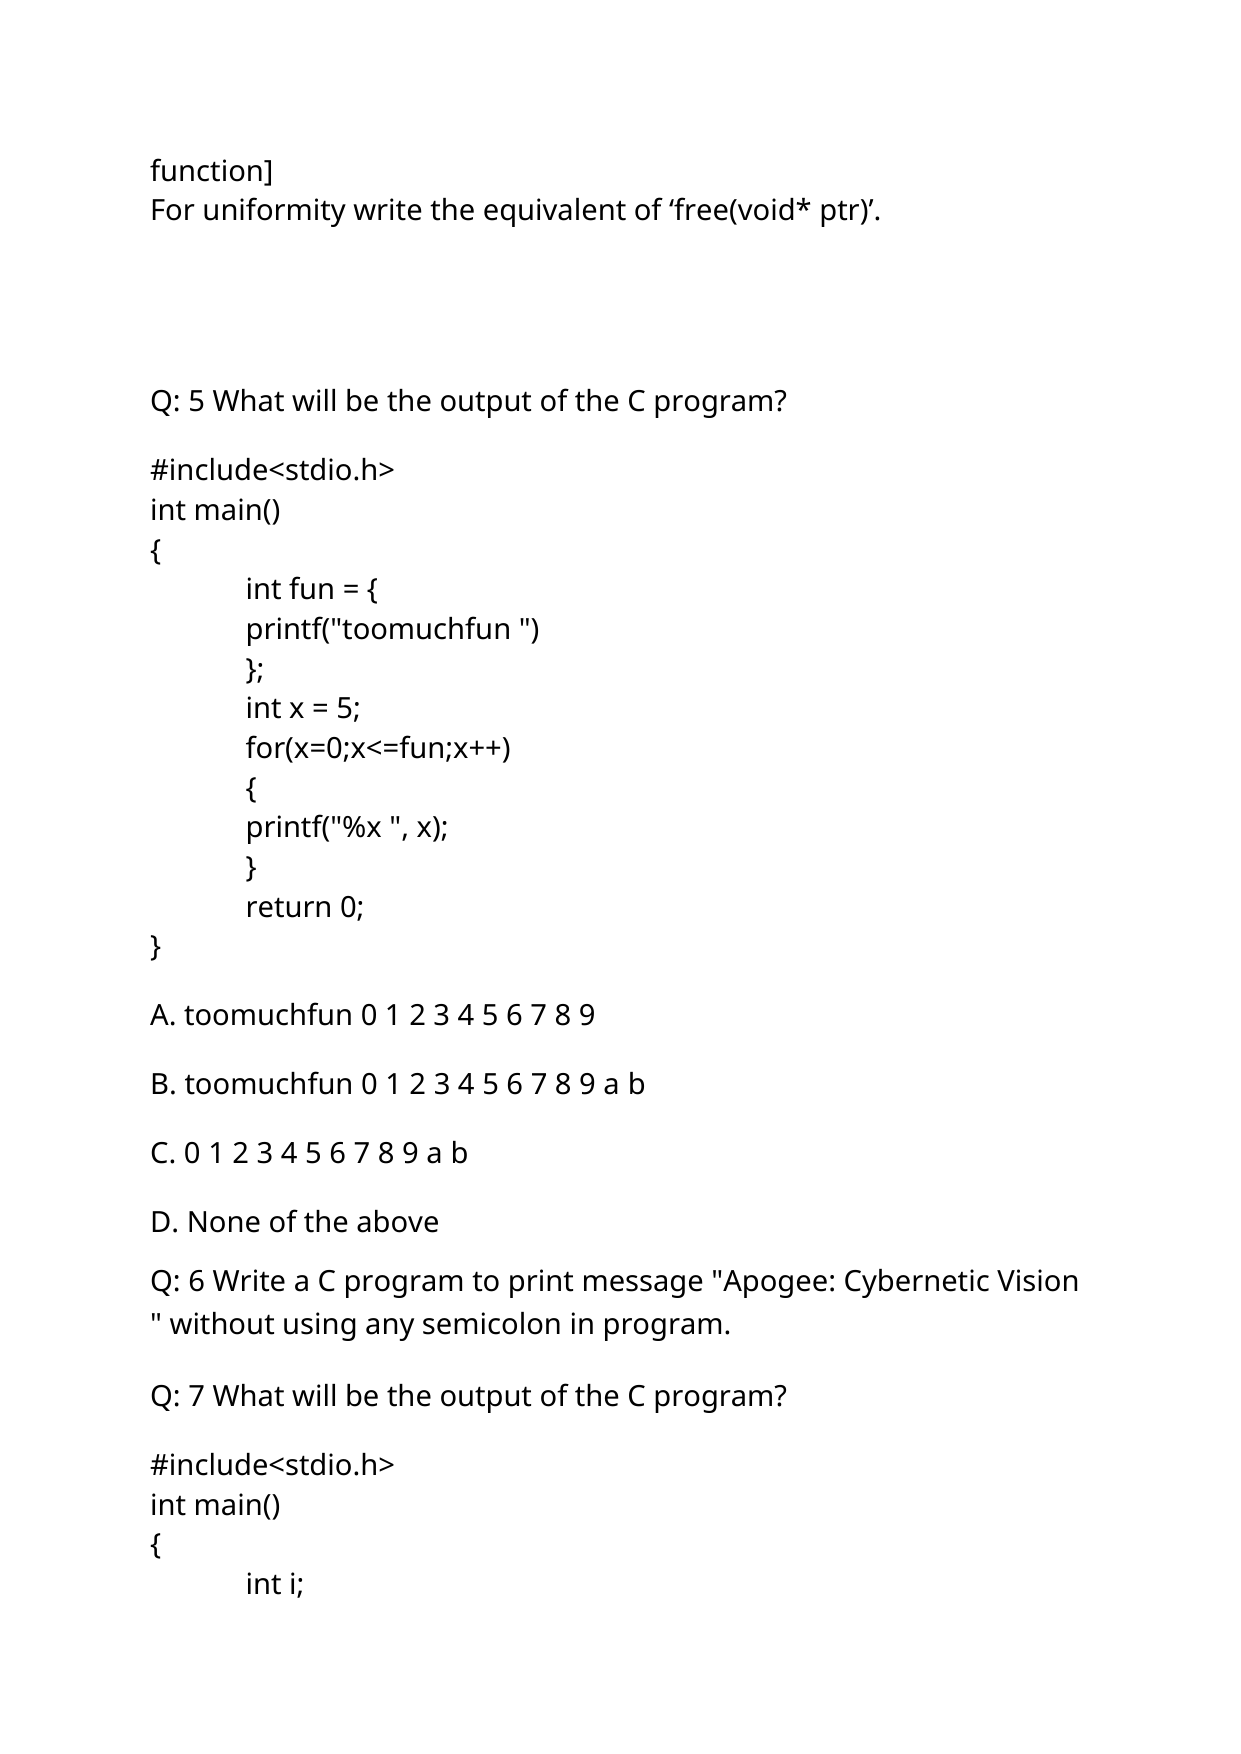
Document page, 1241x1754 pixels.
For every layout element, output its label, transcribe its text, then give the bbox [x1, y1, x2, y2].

text } [150, 846, 1090, 886]
text int main() [150, 1484, 1090, 1524]
text #include<stdio.h> [150, 1444, 1090, 1484]
text For uniformity write the equivalent of ‘free(void* ptr)’. [150, 190, 1090, 229]
text }; [150, 648, 1090, 688]
text C. 0 1 2 3 4 5 6 7 8 9 a b [150, 1132, 1090, 1172]
text return 0; [150, 886, 1090, 926]
text for(x=0;x<=fun;x++) [150, 727, 1090, 767]
text } [150, 926, 1090, 965]
text int fun = { [150, 568, 1090, 608]
text printf("toomuchfun ") [150, 608, 1090, 648]
text A. toomuchfun 0 1 2 3 4 5 6 7 8 9 [150, 994, 1090, 1034]
text Q: 7 What will be the output of the C program? [150, 1375, 1090, 1415]
text { [150, 1524, 1090, 1563]
text B. toomuchfun 0 1 2 3 4 5 6 7 8 9 a b [150, 1063, 1090, 1103]
text { [150, 767, 1090, 807]
text int x = 5; [150, 688, 1090, 727]
text function] [150, 150, 1090, 190]
text printf("%x ", x); [150, 807, 1090, 846]
text #include<stdio.h> [150, 449, 1090, 489]
text Q: 6 Write a C program to print message "Apogee: Cybernetic Vision " without using any semicolon in program. [150, 1261, 1090, 1343]
text Q: 5 What will be the output of the C program? [150, 381, 1090, 420]
text int main() [150, 489, 1090, 529]
text D. None of the above [150, 1201, 1090, 1241]
text int i; [150, 1563, 1090, 1603]
text { [150, 529, 1090, 568]
